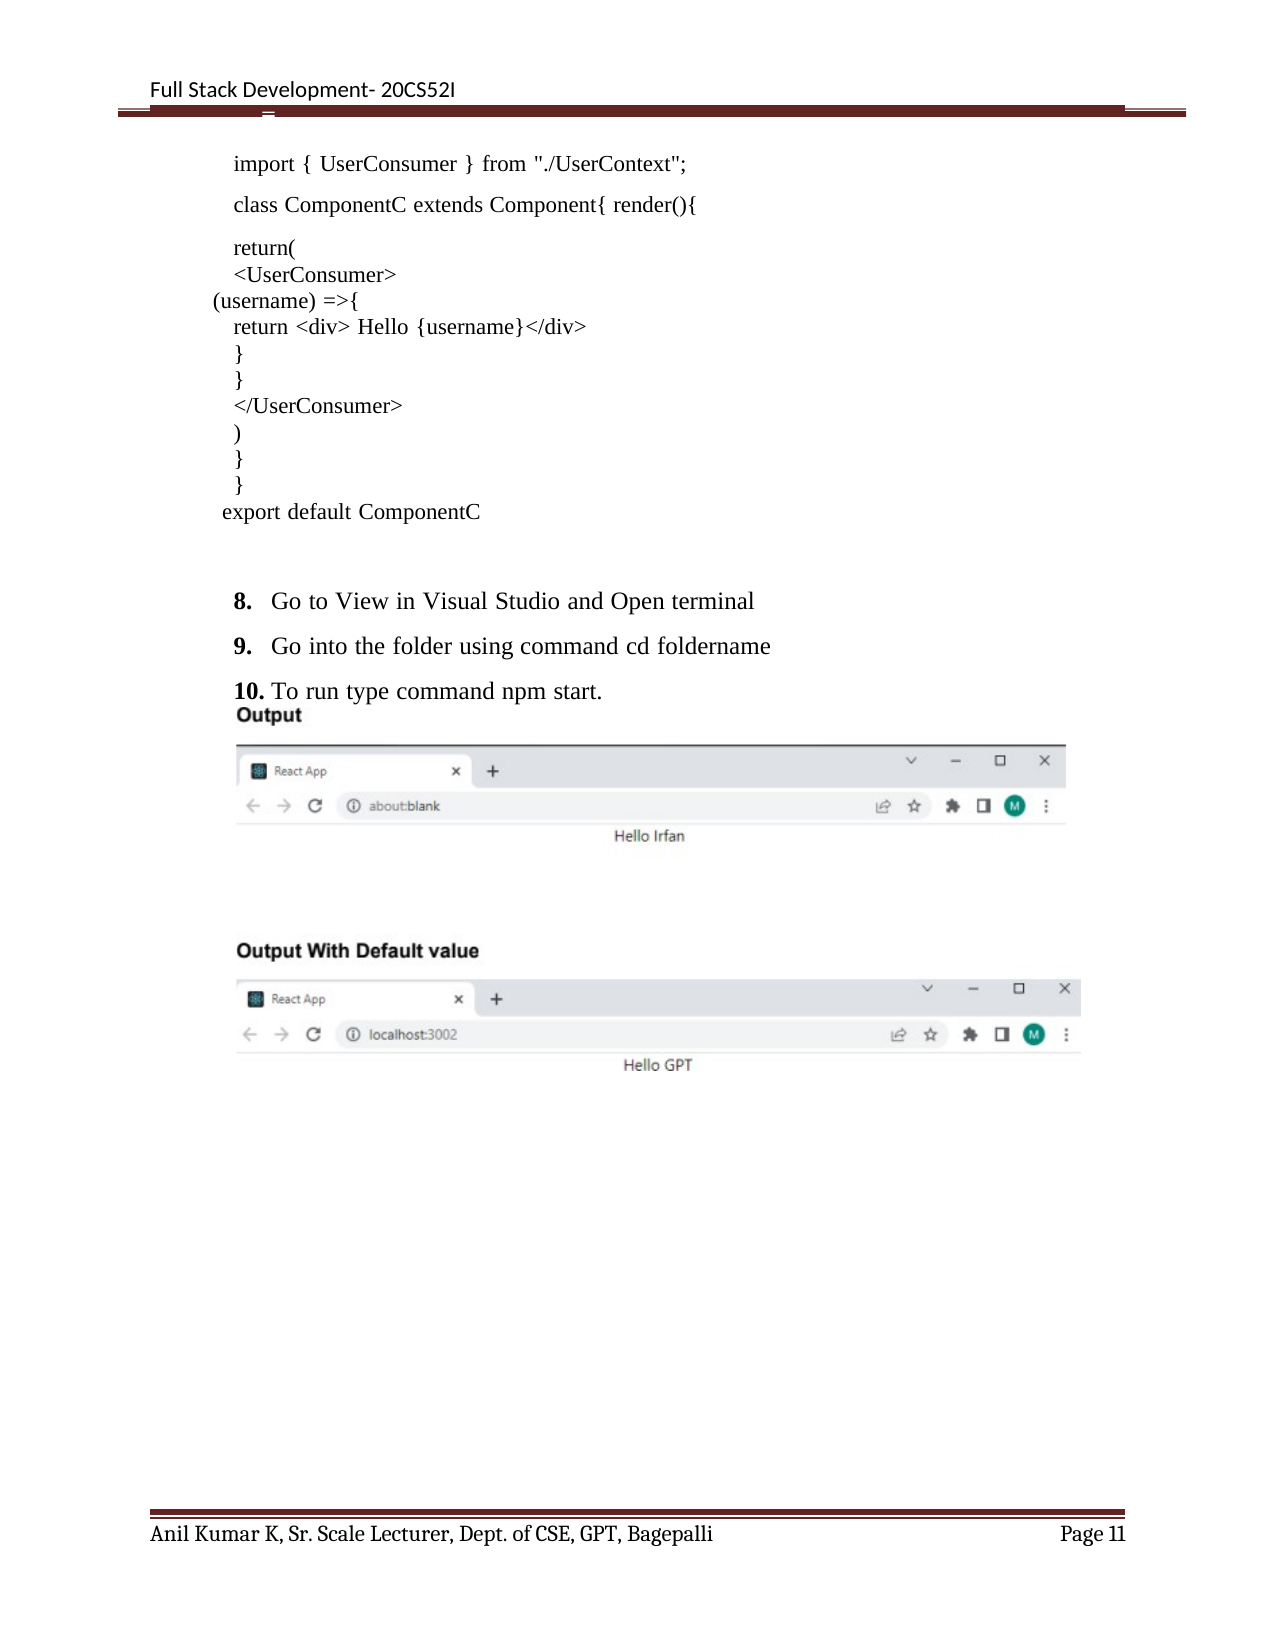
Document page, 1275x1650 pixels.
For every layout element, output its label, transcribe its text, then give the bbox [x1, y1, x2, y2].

text ) [233, 419, 1125, 445]
text } [233, 340, 1125, 366]
text export default ComponentC [222, 498, 1125, 524]
text <UserConsumer> [233, 261, 1125, 287]
text import { UserConsumer } from "./UserContext"; class ComponentC extends Component{ render(){ [233, 150, 725, 217]
picture [236, 707, 1081, 1071]
text } [233, 445, 1125, 472]
text (username) =>{ [150, 287, 1125, 313]
text return( [233, 232, 1125, 261]
text </UserConsumer> [233, 392, 1125, 419]
list Go into the folder using command cd foldername [233, 631, 1125, 660]
text } [233, 366, 1125, 392]
text } [233, 472, 1125, 498]
list To run type command npm start. [233, 676, 1125, 705]
text return <div> Hello {username}</div> [233, 313, 1125, 340]
list Go to View in Visual Studio and Open terminal [233, 586, 1125, 615]
